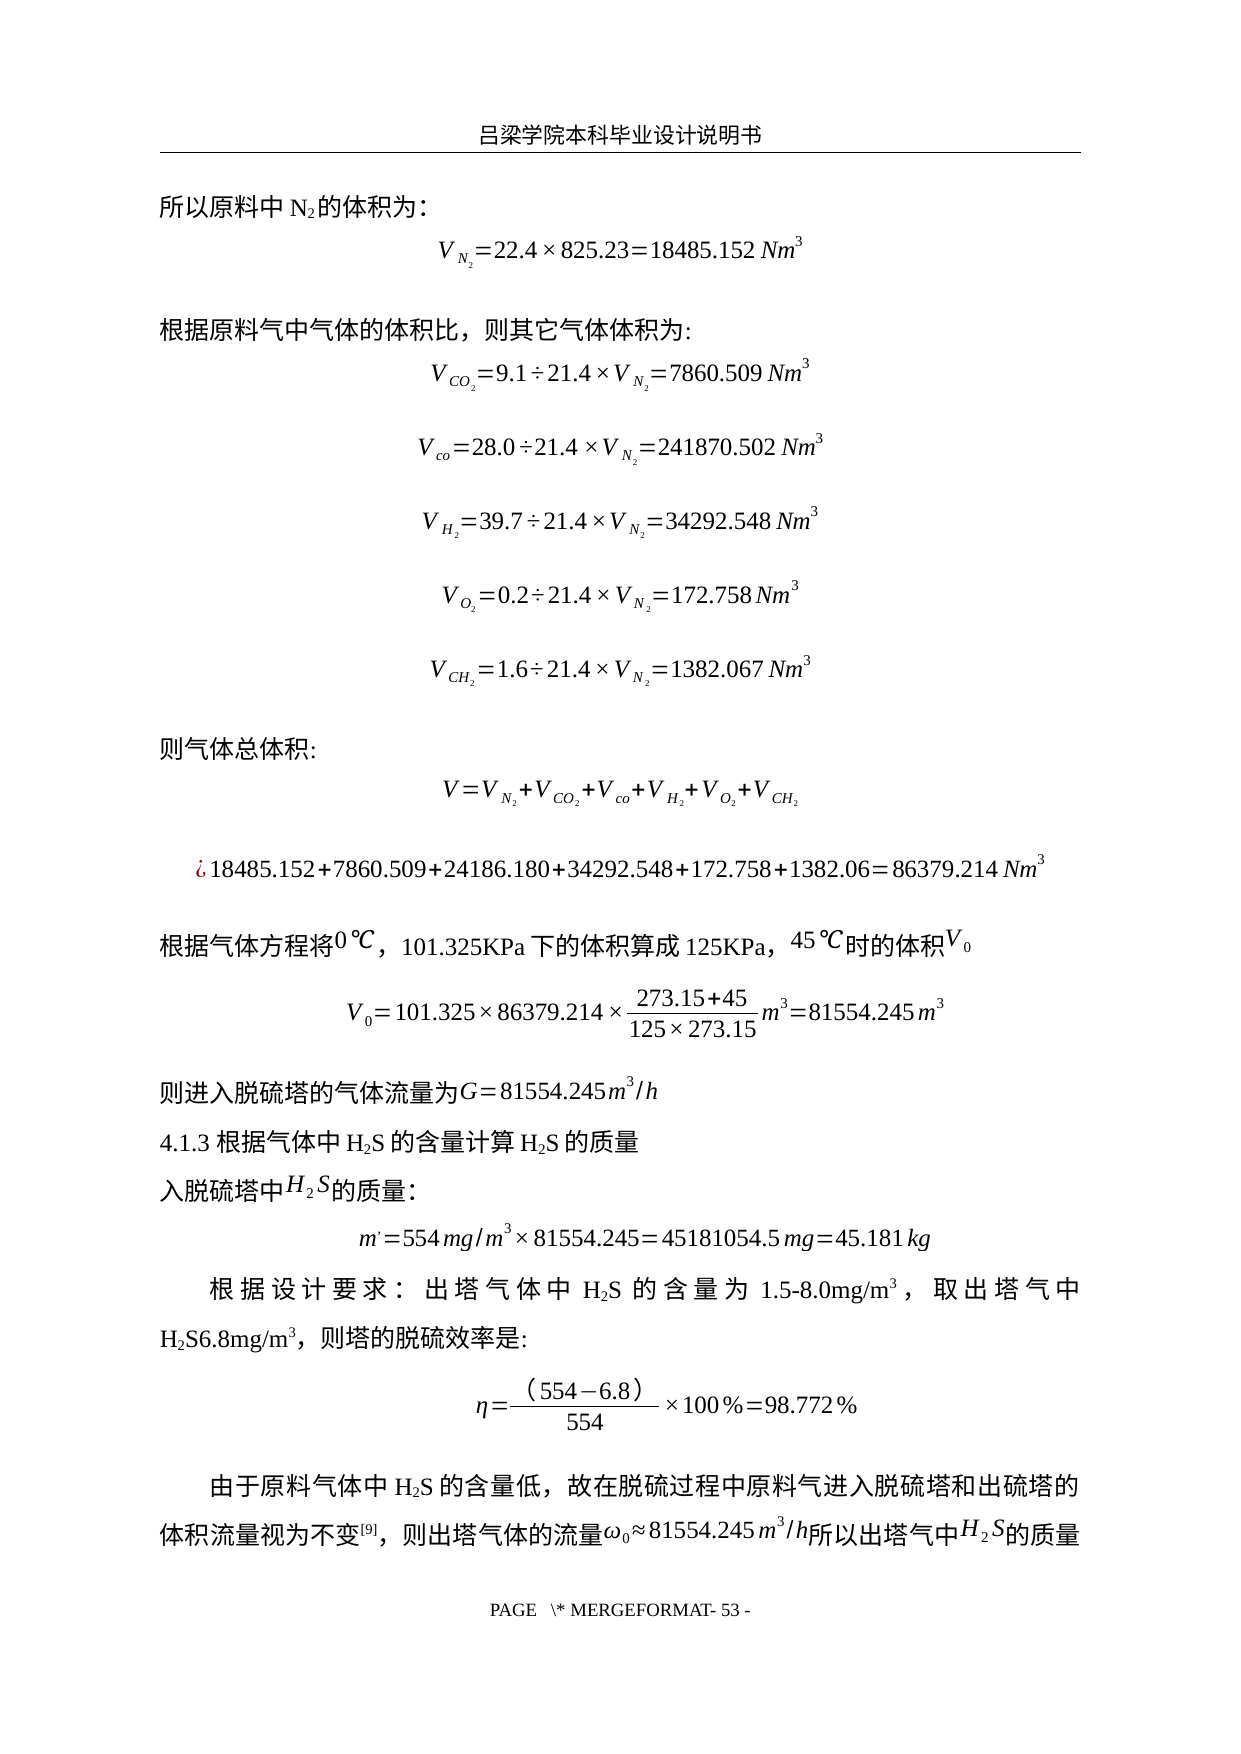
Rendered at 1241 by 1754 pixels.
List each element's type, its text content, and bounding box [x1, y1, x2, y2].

text 根据原料气中气体的体积比，则其它气体体积为: [159, 300, 1081, 349]
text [159, 1456, 1081, 1554]
text 入脱硫塔中的质量： [159, 1162, 1081, 1211]
text 根据气体方程将，101.325KPa下的体积算成125KPa，时的体积 [159, 916, 1081, 965]
text 则气体总体积: [159, 719, 1081, 768]
text 根据设计要求：出塔气体中H2S的含量为1.5-8.0mg/m3，取出塔气中H2S6.8mg/m3，则塔的脱硫效率是: [159, 1259, 1081, 1357]
text 则进入脱硫塔的气体流量为 [159, 1064, 1081, 1113]
text 所以原料中N2的体积为： [159, 177, 1081, 226]
subtitle 4.1.3 根据气体中H2S的含量计算H2S的质量 [159, 1113, 1081, 1162]
